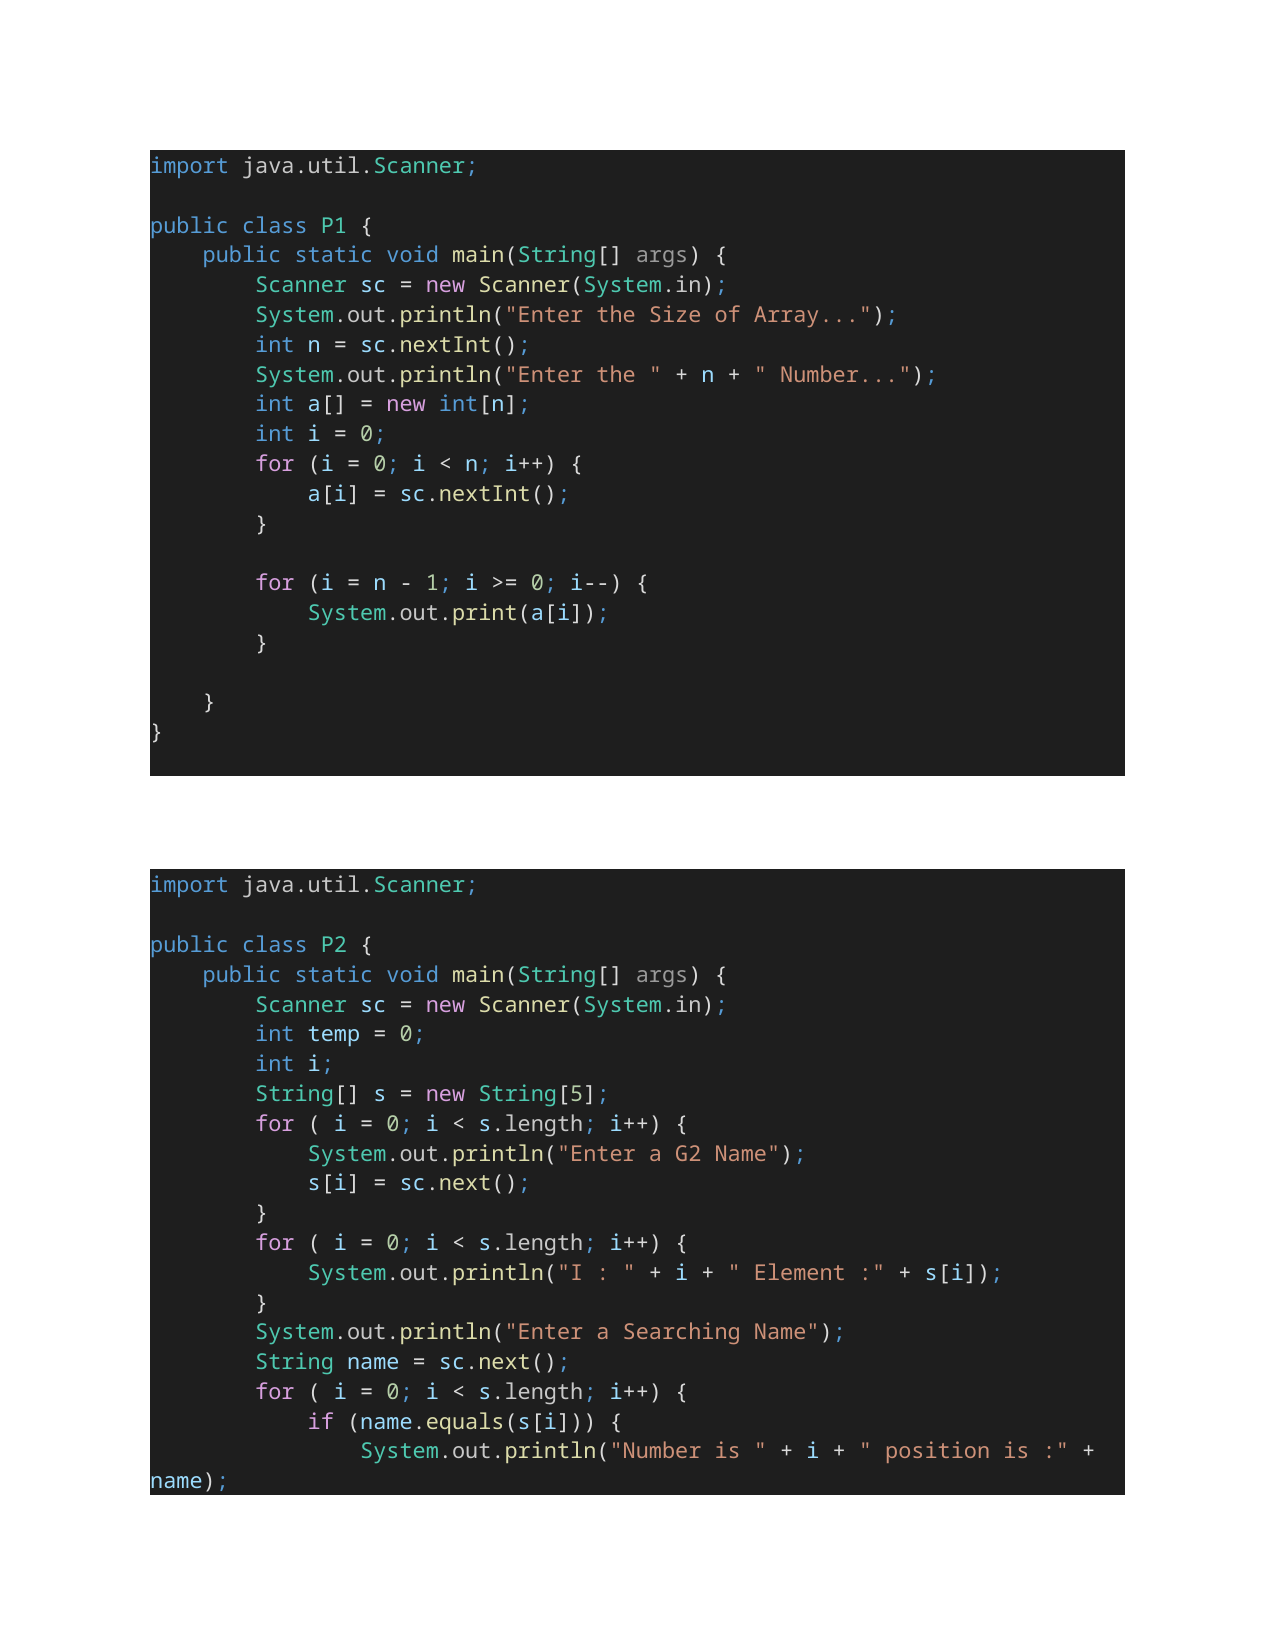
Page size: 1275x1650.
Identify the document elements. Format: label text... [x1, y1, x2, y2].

text import java.util.Scanner; [150, 150, 1125, 180]
text public static void main(String[] args) { [150, 959, 1125, 988]
text int temp = 0; [150, 1018, 1125, 1048]
text System.out.println("I : " + i + " Element :" + s[i]); [150, 1257, 1125, 1286]
text for (i = 0; i < n; i++) { [150, 448, 1125, 478]
text } [150, 507, 1125, 537]
text String name = sc.next(); [150, 1346, 1125, 1376]
text } [150, 627, 1125, 656]
text import java.util.Scanner; [150, 869, 1125, 899]
text Scanner sc = new Scanner(System.in); [150, 988, 1125, 1018]
text for ( i = 0; i < s.length; i++) { [150, 1108, 1125, 1137]
text int i; [150, 1048, 1125, 1078]
text int i = 0; [150, 418, 1125, 448]
text } [150, 1197, 1125, 1227]
text } [150, 686, 1125, 716]
text System.out.print(a[i]); [150, 597, 1125, 627]
text String[] s = new String[5]; [150, 1078, 1125, 1108]
text public static void main(String[] args) { [150, 239, 1125, 269]
text System.out.println("Enter the " + n + " Number..."); [150, 358, 1125, 388]
text public class P2 { [150, 929, 1125, 959]
text a[i] = sc.nextInt(); [150, 478, 1125, 507]
text for ( i = 0; i < s.length; i++) { [150, 1376, 1125, 1406]
text public class P1 { [150, 209, 1125, 239]
text int a[] = new int[n]; [150, 388, 1125, 418]
text int n = sc.nextInt(); [150, 329, 1125, 358]
text s[i] = sc.next(); [150, 1167, 1125, 1197]
text for (i = n - 1; i >= 0; i--) { [150, 567, 1125, 597]
text Scanner sc = new Scanner(System.in); [150, 269, 1125, 299]
text for ( i = 0; i < s.length; i++) { [150, 1227, 1125, 1257]
text System.out.println("Enter a Searching Name"); [150, 1316, 1125, 1346]
text } [150, 716, 1125, 746]
text if (name.equals(s[i])) { [150, 1406, 1125, 1435]
text System.out.println("Enter a G2 Name"); [150, 1137, 1125, 1167]
text System.out.println("Enter the Size of Array..."); [150, 299, 1125, 329]
text System.out.println("Number is " + i + " position is :" + name); [150, 1435, 1125, 1495]
text } [150, 1286, 1125, 1316]
